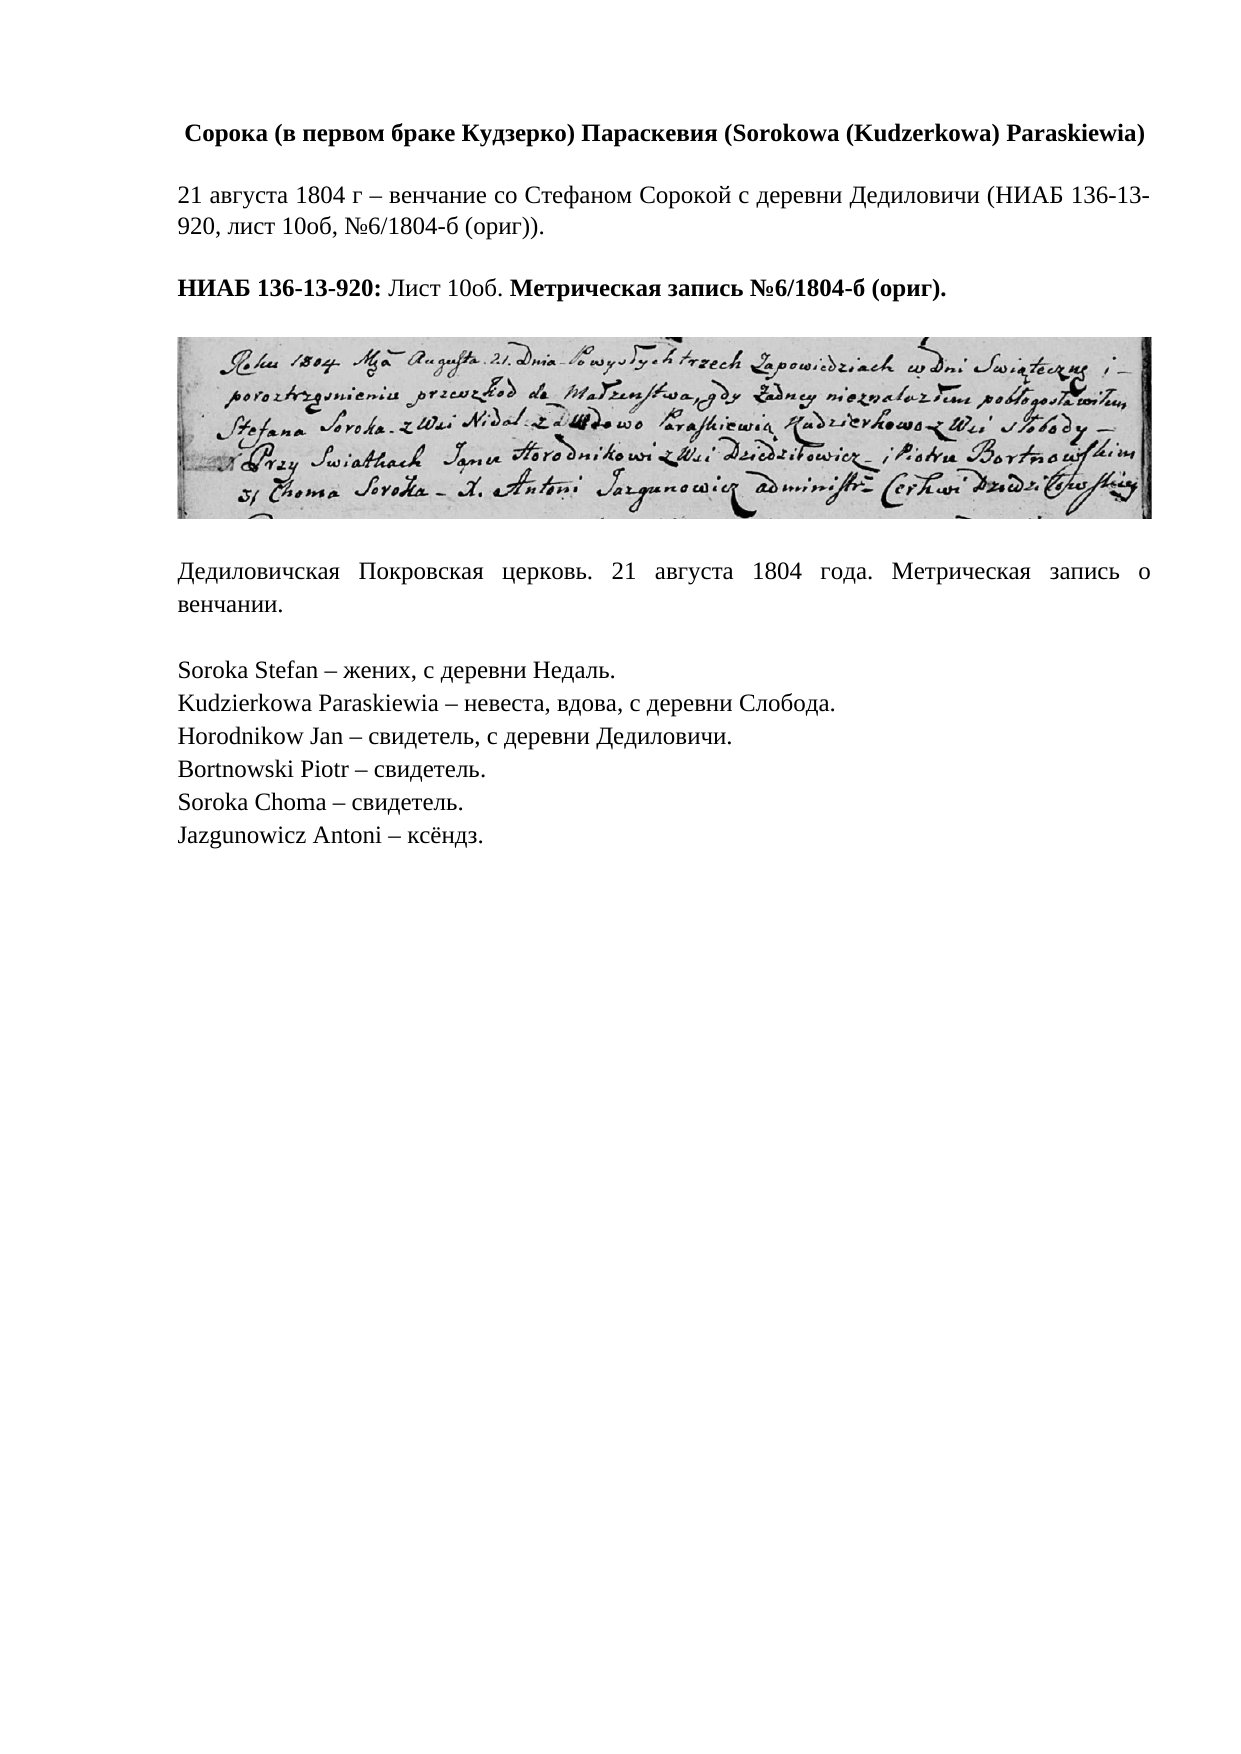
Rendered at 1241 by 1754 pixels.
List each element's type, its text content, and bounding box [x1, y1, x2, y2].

text 21 августа 1804 г – венчание со Стефаном Сорокой с деревни Дедиловичи (НИАБ 136-13-920, лист 10об, №6/1804-б (ориг)). [177, 180, 1152, 240]
text НИАБ 136-13-920: Лист 10об. Метрическая запись №6/1804-б (ориг). [177, 273, 1152, 302]
picture [177, 337, 1152, 519]
text Jazgunowicz Antoni – ксёндз. [177, 820, 1152, 849]
text Дедиловичская Покровская церковь. 21 августа 1804 года. Метрическая запись о венчании. [177, 556, 1152, 618]
text Soroka Choma – свидетель. [177, 787, 1152, 816]
text Soroka Stefan – жених, с деревни Недаль. [177, 655, 1152, 684]
text Horodnikow Jan – свидетель, с деревни Дедиловичи. [177, 721, 1152, 750]
text Bortnowski Piotr – свидетель. [177, 754, 1152, 783]
text Сорока (в первом браке Кудзерко) Параскевия (Sorokowa (Kudzerkowa) Paraskiewia) [177, 118, 1152, 147]
text Kudzierkowa Paraskiewia – невеста, вдова, с деревни Слобода. [177, 688, 1152, 717]
